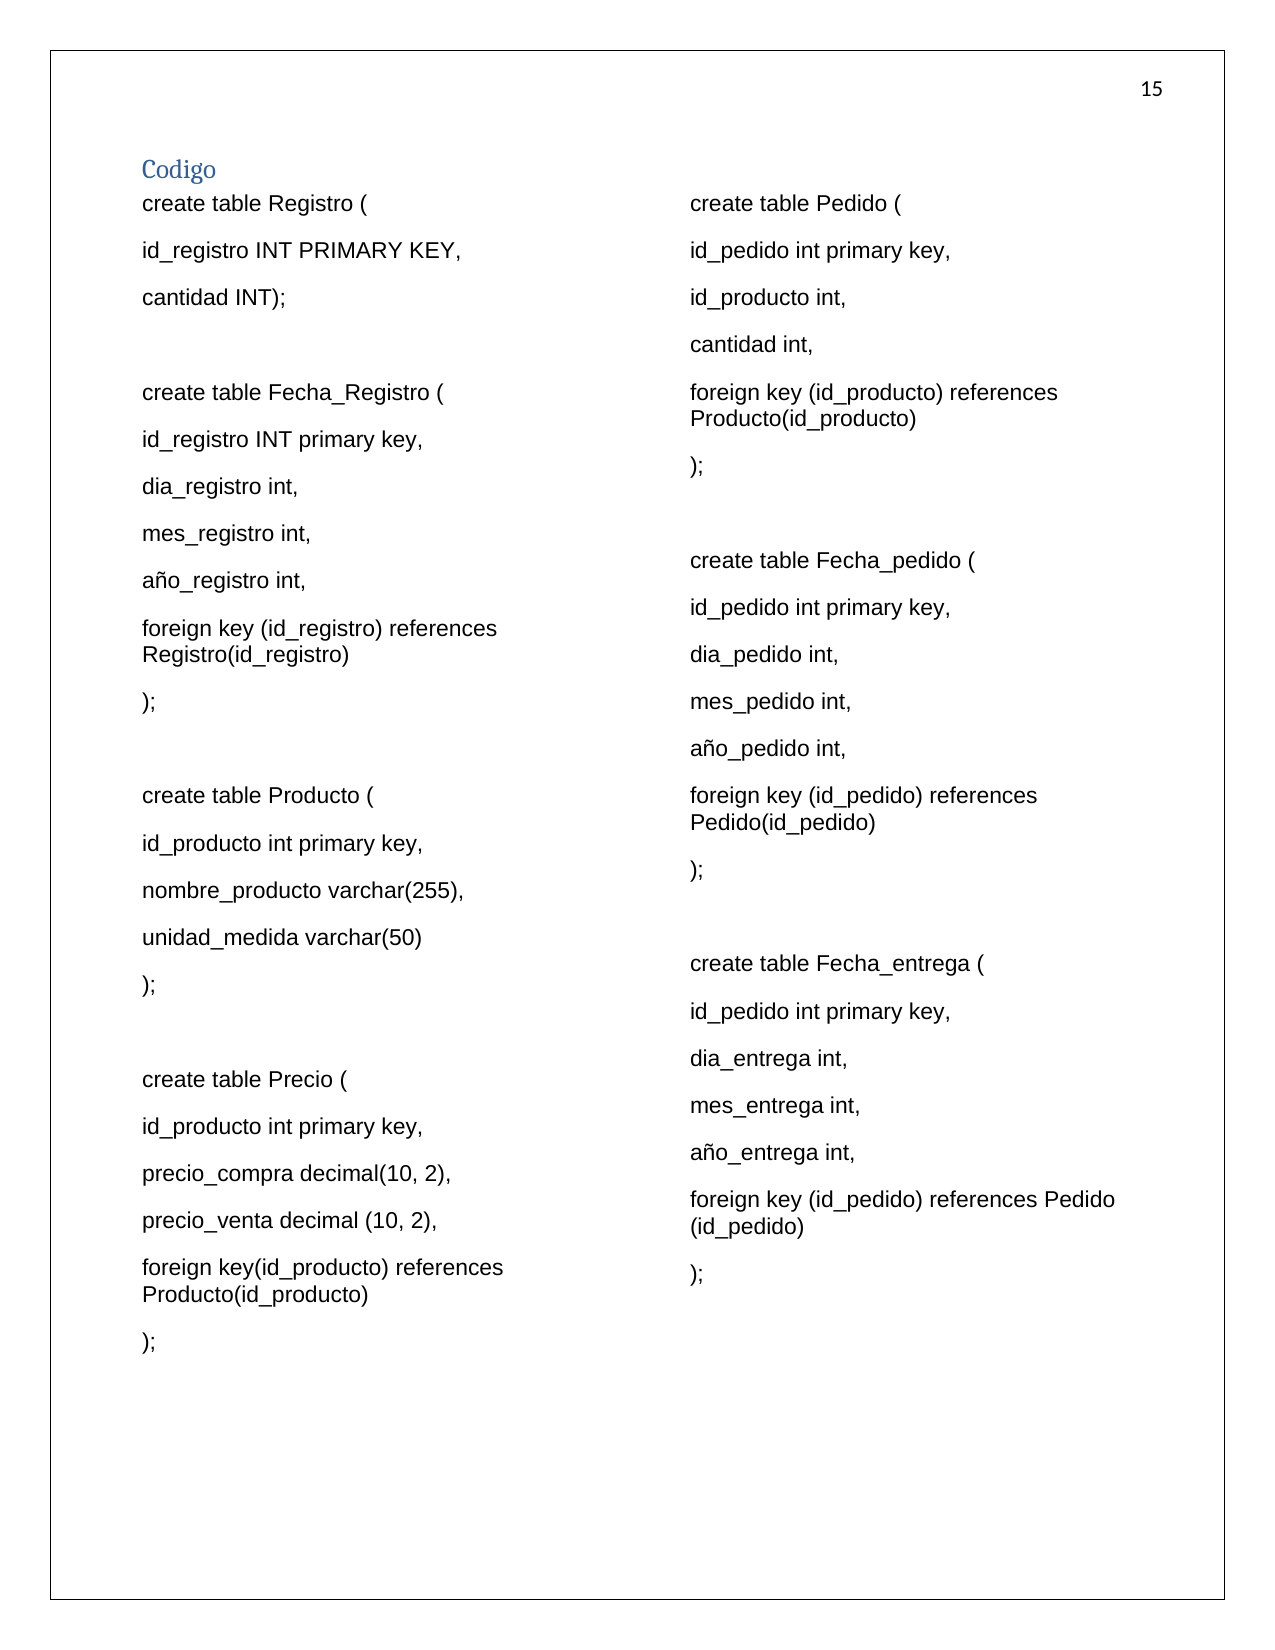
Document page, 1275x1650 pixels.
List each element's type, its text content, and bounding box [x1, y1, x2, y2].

text ); [142, 1328, 615, 1354]
text mes_pedido int, [690, 688, 1163, 714]
text id_pedido int primary key, [690, 594, 1163, 620]
text id_producto int, [690, 284, 1163, 311]
text foreign key(id_producto) references Producto(id_producto) [142, 1254, 615, 1307]
text create table Fecha_Registro ( [142, 379, 615, 405]
text precio_compra decimal(10, 2), [142, 1160, 615, 1186]
text dia_pedido int, [690, 641, 1163, 667]
text ); [690, 1260, 1163, 1286]
text ); [142, 971, 615, 998]
text id_pedido int primary key, [690, 237, 1163, 263]
text id_producto int primary key, [142, 830, 615, 856]
text cantidad INT); [142, 284, 615, 311]
text mes_entrega int, [690, 1092, 1163, 1118]
text nombre_producto varchar(255), [142, 877, 615, 903]
text precio_venta decimal (10, 2), [142, 1207, 615, 1233]
text create table Registro ( [142, 190, 615, 216]
text ); [142, 688, 615, 714]
text dia_entrega int, [690, 1045, 1163, 1071]
text create table Pedido ( [690, 190, 1163, 216]
text ); [690, 856, 1163, 882]
text dia_registro int, [142, 473, 615, 499]
text foreign key (id_producto) references Producto(id_producto) [690, 379, 1163, 431]
text id_registro INT PRIMARY KEY, [142, 237, 615, 263]
text unidad_medida varchar(50) [142, 924, 615, 950]
text create table Fecha_pedido ( [690, 547, 1163, 573]
text id_registro INT primary key, [142, 426, 615, 452]
text create table Producto ( [142, 782, 615, 809]
text id_producto int primary key, [142, 1113, 615, 1139]
text año_pedido int, [690, 735, 1163, 762]
text ); [690, 452, 1163, 478]
text id_pedido int primary key, [690, 998, 1163, 1024]
text create table Fecha_entrega ( [690, 950, 1163, 977]
text create table Precio ( [142, 1066, 615, 1092]
subtitle Codigo [142, 154, 1163, 185]
text foreign key (id_pedido) references Pedido(id_pedido) [690, 782, 1163, 835]
text año_registro int, [142, 567, 615, 594]
text cantidad int, [690, 331, 1163, 358]
text mes_registro int, [142, 520, 615, 547]
text foreign key (id_pedido) references Pedido (id_pedido) [690, 1186, 1163, 1239]
text foreign key (id_registro) references Registro(id_registro) [142, 614, 615, 667]
text año_entrega int, [690, 1139, 1163, 1166]
